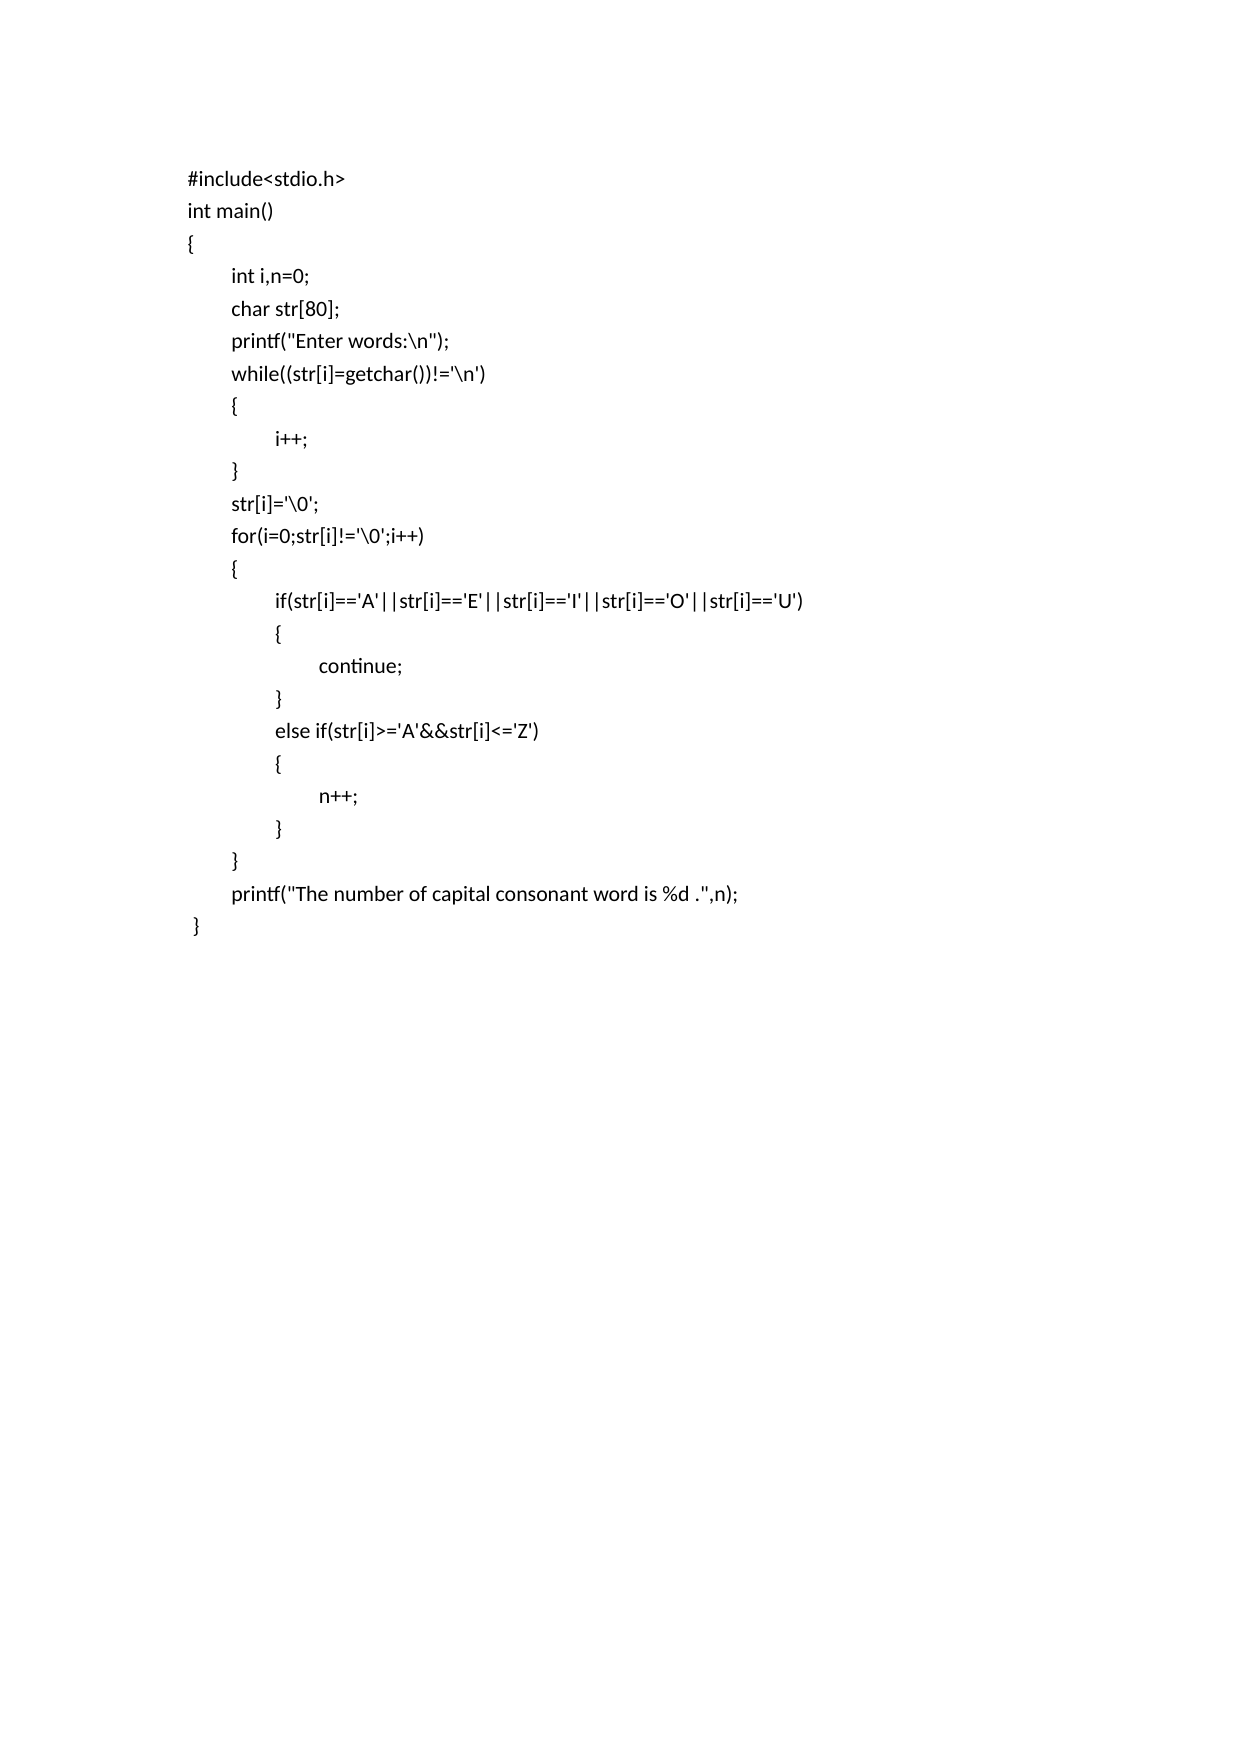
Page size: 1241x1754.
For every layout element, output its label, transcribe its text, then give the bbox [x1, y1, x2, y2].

text while((str[i]=getchar())!='\n') [187, 357, 1053, 389]
text } [187, 682, 1053, 714]
text } [187, 844, 1053, 877]
text str[i]='\0'; [187, 487, 1053, 519]
text else if(str[i]>='A'&&str[i]<='Z') [187, 714, 1053, 747]
text n++; [187, 779, 1053, 812]
text int main() [187, 194, 1053, 227]
text i++; [187, 422, 1053, 454]
text } [187, 812, 1053, 844]
text char str[80]; [187, 292, 1053, 324]
text if(str[i]=='A'||str[i]=='E'||str[i]=='I'||str[i]=='O'||str[i]=='U') [187, 584, 1053, 617]
text } [187, 909, 1053, 942]
text { [187, 617, 1053, 649]
text printf("Enter words:\n"); [187, 324, 1053, 357]
text int i,n=0; [187, 259, 1053, 292]
text { [187, 227, 1053, 259]
text { [187, 747, 1053, 779]
text { [187, 389, 1053, 422]
text for(i=0;str[i]!='\0';i++) [187, 519, 1053, 552]
text } [187, 454, 1053, 487]
text { [187, 552, 1053, 584]
text continue; [187, 649, 1053, 682]
text #include<stdio.h> [187, 162, 1053, 194]
text printf("The number of capital consonant word is %d .",n); [187, 877, 1053, 909]
